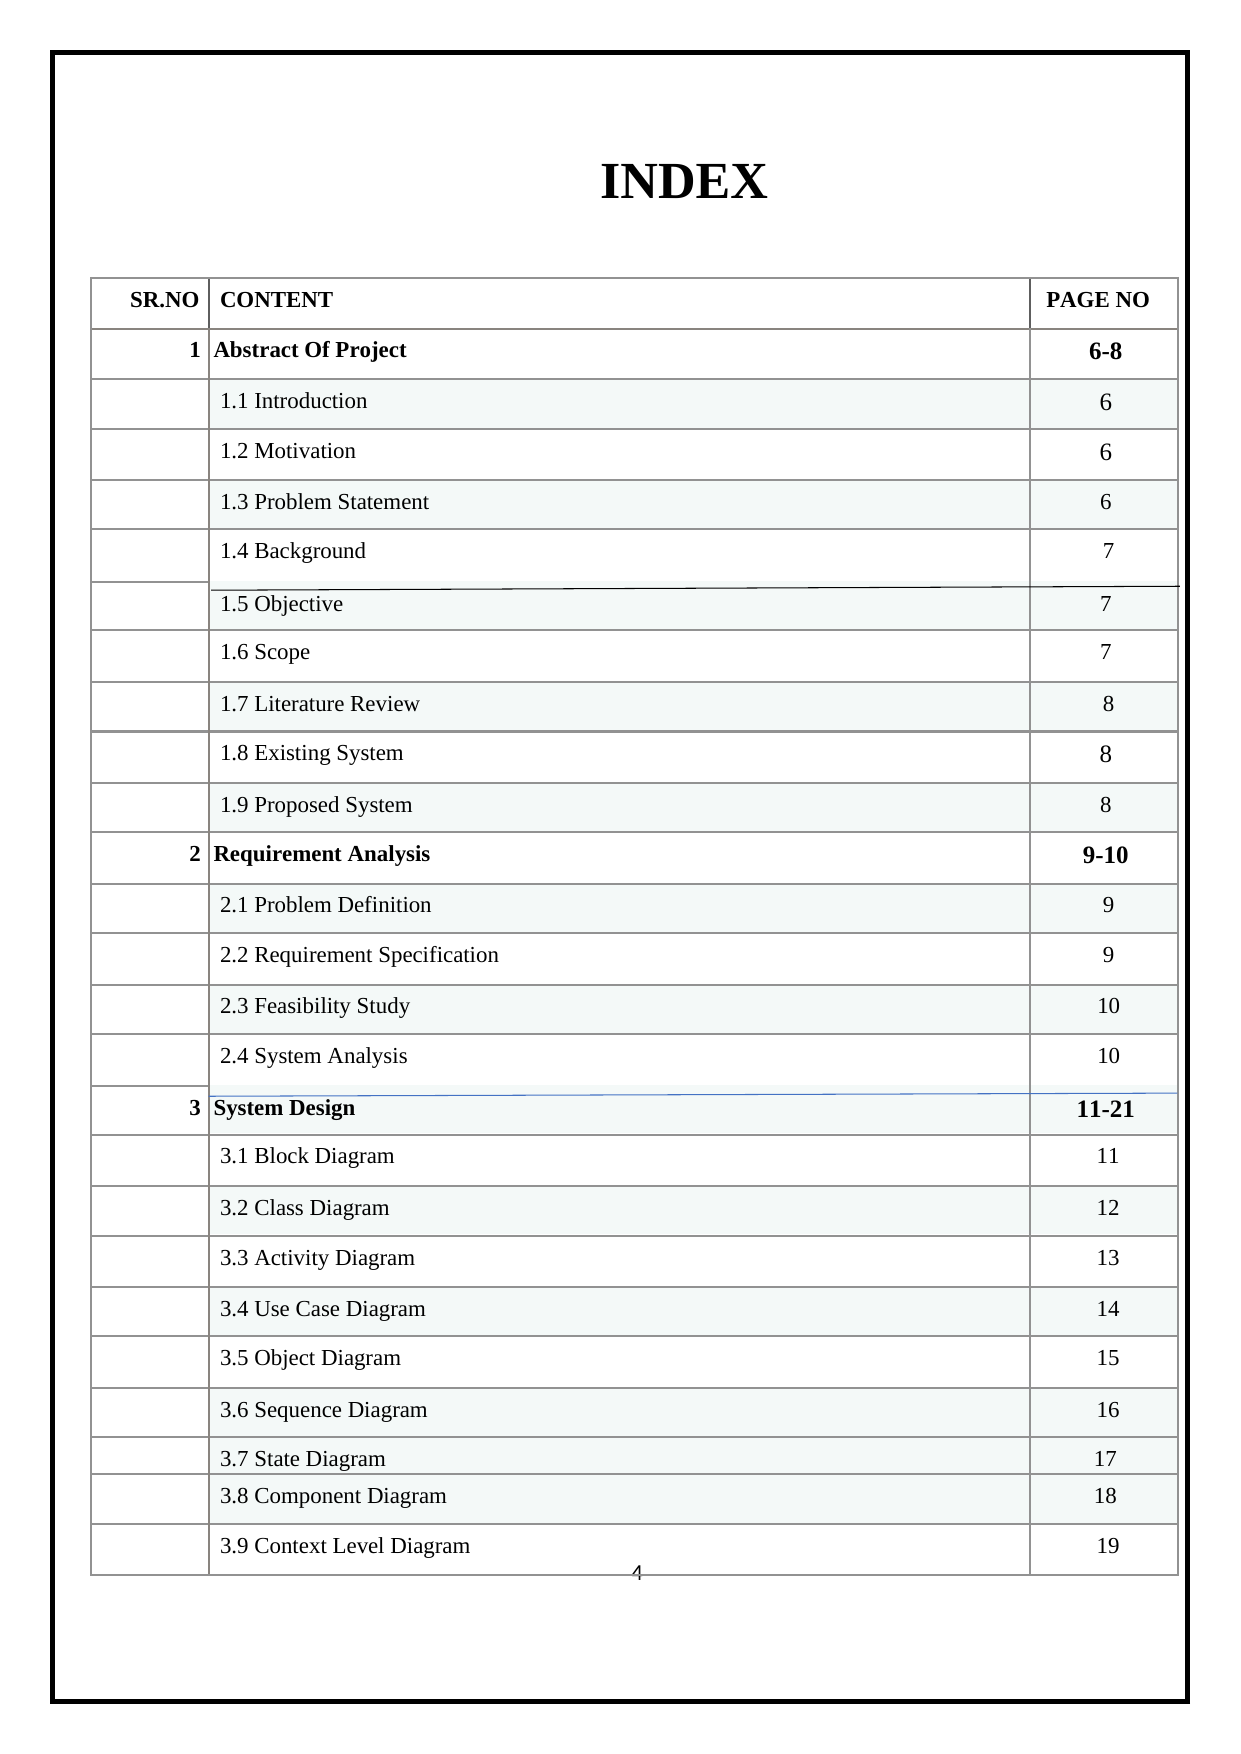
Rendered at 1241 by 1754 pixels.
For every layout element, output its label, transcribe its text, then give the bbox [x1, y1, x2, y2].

table_cell [92, 380, 208, 428]
table_cell 9-10 [1031, 833, 1177, 882]
table_cell [92, 430, 208, 479]
table_cell 2.4 System Analysis [210, 1035, 1029, 1085]
table_cell 6 [1031, 481, 1177, 528]
table_cell 1.2 Motivation [210, 430, 1029, 479]
table_cell 1.8 Existing System [210, 733, 1029, 782]
table_cell [92, 1237, 208, 1286]
table_header CONTENT [210, 279, 1029, 327]
table_cell 7 [1031, 530, 1177, 581]
table_cell 17 [1031, 1438, 1177, 1473]
table_cell 6 [1031, 430, 1177, 479]
table_cell 2.1 Problem Definition [210, 885, 1029, 932]
table_cell [92, 530, 208, 581]
table_cell [92, 885, 208, 932]
table_cell 15 [1031, 1337, 1177, 1387]
table_cell 8 [1031, 733, 1177, 782]
table_cell 2.2 Requirement Specification [210, 934, 1029, 983]
table_cell 1.1 Introduction [210, 380, 1029, 428]
table_cell 14 [1031, 1288, 1177, 1335]
table_cell 3.9 Context Level Diagram [210, 1525, 1029, 1574]
table_cell 11-21 [1031, 1094, 1177, 1133]
table_cell [92, 1187, 208, 1234]
table_cell [92, 1438, 208, 1473]
table_cell Requirement Analysis [210, 833, 1029, 882]
table_cell 1 [92, 330, 208, 378]
table_cell [92, 1288, 208, 1335]
table_cell [92, 1035, 208, 1085]
table_cell [92, 1475, 208, 1523]
table_cell 7 [1031, 631, 1177, 681]
table_cell 7 [1031, 587, 1177, 629]
table_cell 10 [1031, 1035, 1177, 1085]
table_cell 3.2 Class Diagram [210, 1187, 1029, 1234]
table_cell 3 [92, 1087, 208, 1133]
table_cell 1.4 Background [210, 530, 1029, 581]
table_cell [92, 583, 208, 629]
table_cell 1.3 Problem Statement [210, 481, 1029, 528]
table_cell 8 [1031, 683, 1177, 730]
table_header SR.NO [92, 279, 208, 327]
text INDEX [525, 150, 1090, 210]
table_cell 18 [1031, 1475, 1177, 1523]
table_cell 9 [1031, 885, 1177, 932]
table_cell 11 [1031, 1136, 1177, 1185]
table_cell [92, 733, 208, 782]
table_cell 13 [1031, 1237, 1177, 1286]
table_cell 3.6 Sequence Diagram [210, 1389, 1029, 1436]
table_cell 3.7 State Diagram [210, 1438, 1029, 1473]
table_cell 9 [1031, 934, 1177, 983]
table_cell 1.5 Objective [210, 582, 1029, 629]
table_cell Abstract Of Project [210, 330, 1029, 378]
table_cell 3.8 Component Diagram [210, 1475, 1029, 1523]
table_cell [92, 1389, 208, 1436]
table_cell 3.1 Block Diagram [210, 1136, 1029, 1185]
table_cell 12 [1031, 1187, 1177, 1234]
table_cell [92, 1525, 208, 1574]
table_cell 1.7 Literature Review [210, 683, 1029, 730]
table_cell 10 [1031, 986, 1177, 1033]
table_cell 3.5 Object Diagram [210, 1337, 1029, 1387]
table_cell 1.6 Scope [210, 631, 1029, 681]
table_cell 3.3 Activity Diagram [210, 1237, 1029, 1286]
table_cell [92, 784, 208, 831]
table_cell [92, 631, 208, 681]
table_cell 8 [1031, 784, 1177, 831]
table_cell System Design [210, 1095, 1029, 1133]
table_cell 19 [1031, 1525, 1177, 1574]
table_cell [92, 934, 208, 983]
table_cell 16 [1031, 1389, 1177, 1436]
table_cell [92, 986, 208, 1033]
table_cell [92, 683, 208, 730]
table_cell 2 [92, 833, 208, 882]
table_cell 2.3 Feasibility Study [210, 986, 1029, 1033]
table_cell [92, 1136, 208, 1185]
table_cell 3.4 Use Case Diagram [210, 1288, 1029, 1335]
table_cell 1.9 Proposed System [210, 784, 1029, 831]
table_cell 6 [1031, 380, 1177, 428]
table_cell 6-8 [1031, 330, 1177, 378]
table_header PAGE NO [1031, 279, 1177, 327]
table_cell [92, 481, 208, 528]
table_cell [92, 1337, 208, 1387]
